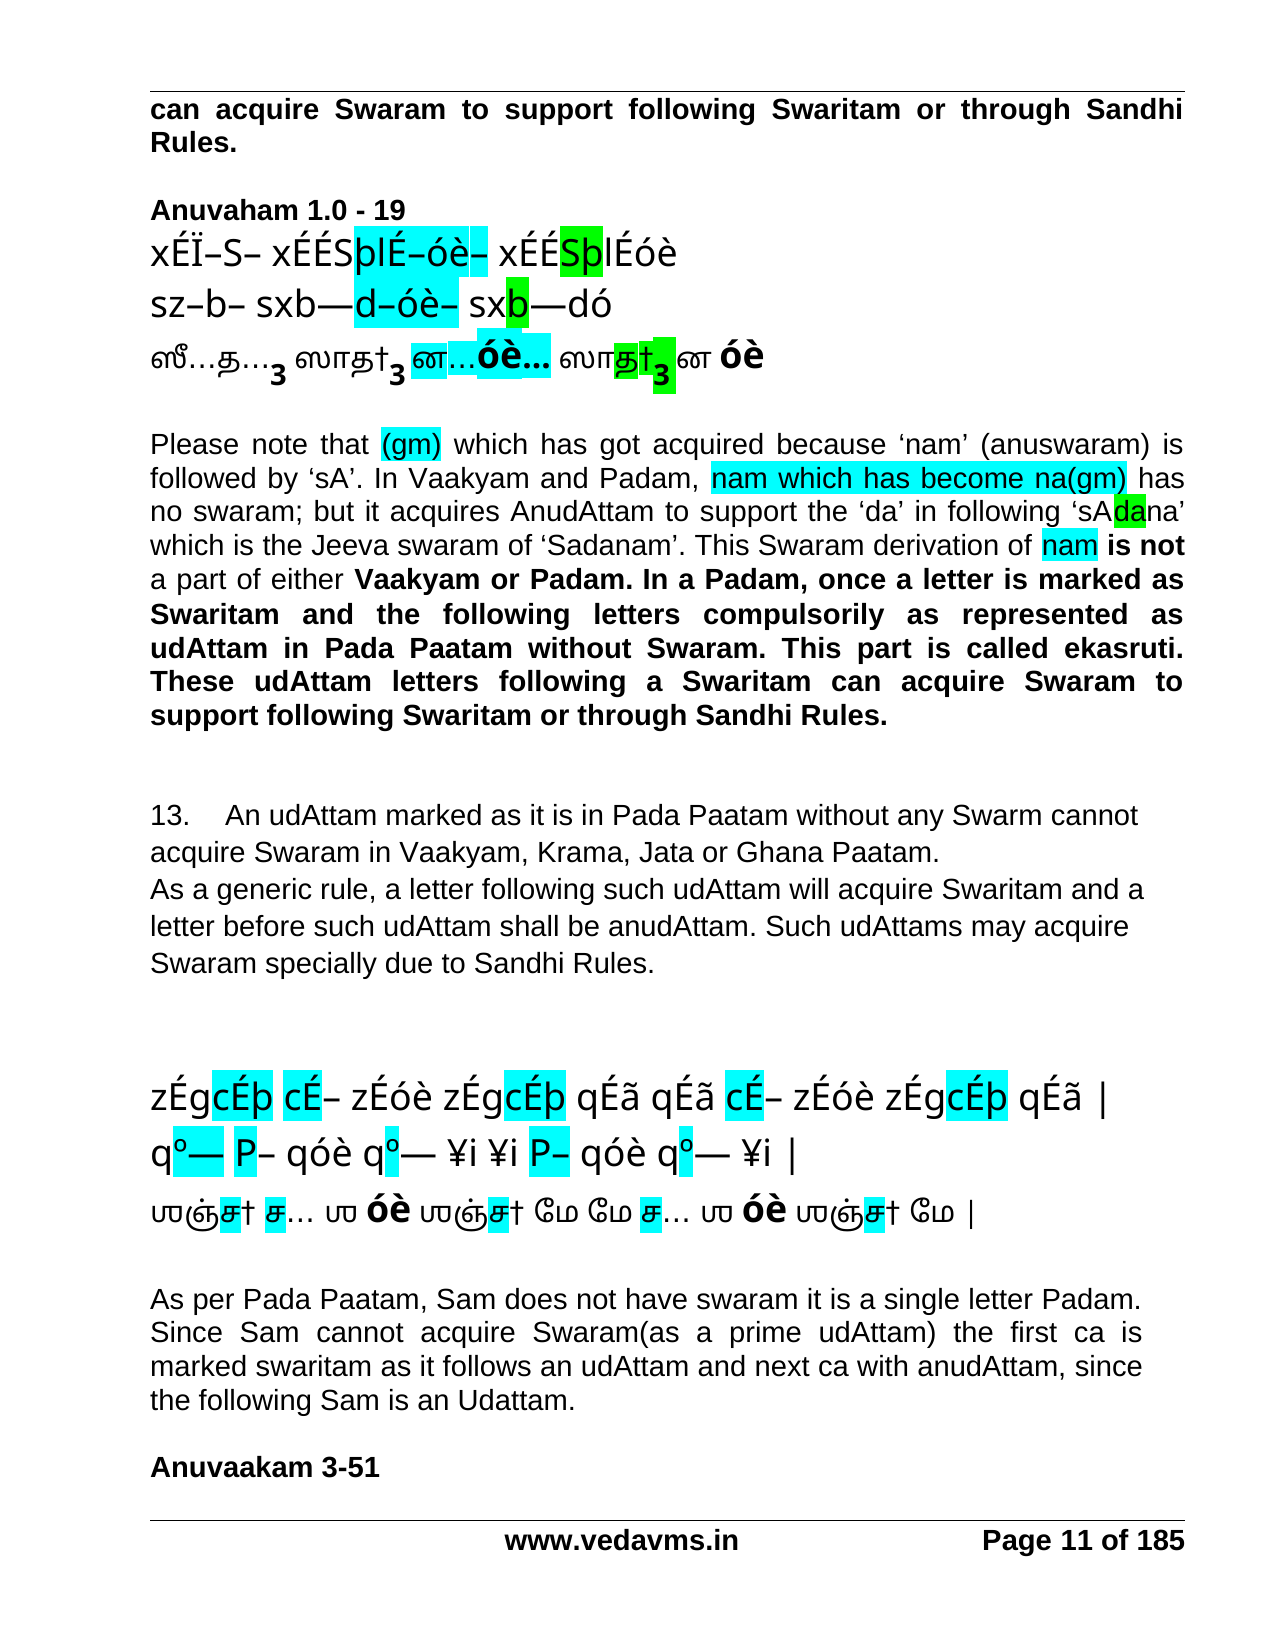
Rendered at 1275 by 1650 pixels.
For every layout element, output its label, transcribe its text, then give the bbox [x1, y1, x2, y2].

text As per Pada Paatam, Sam does not have swaram it is a single letter Padam. Since Sam cannot acquire Swaram(as a prime udAttam) the first ca is marked swaritam as it follows an udAttam and next ca with anudAttam, since the following Sam is an Udattam. [150, 1282, 1144, 1416]
text Anuvaham 1.0 - 19 xÉÏ–S– xÉÉSþlÉ–óè– xÉÉSþlÉóè sz–b– sxb—d–óè– sxb—dó ஸீ…த…3 ஸாத†3ன…óè… ஸாத†3னóè [150, 192, 1144, 394]
text ஶஞ்ச† ச… ஶóè ஶஞ்ச† மே மே ச… ஶóè ஶஞ்ச† மே | [150, 1182, 1185, 1233]
text Please note that (gm) which has got acquired because ‘nam’ (anuswaram) is followed by ‘sA’. In Vaakyam and Padam, nam which has become na(gm) has no swaram; but it acquires AnudAttam to support the ‘da’ in following ‘sAdana’ which is the Jeeva swaram of ‘Sadanam’. This Swaram derivation of nam is not a part of either Vaakyam or Padam. In a Padam, once a letter is marked as Swaritam and the following letters compulsorily as represented as udAttam in Pada Paatam without Swaram. This part is called ekasruti. These udAttam letters following a Swaritam can acquire Swaram to support following Swaritam or through Sandhi Rules. [150, 394, 1185, 731]
list An udAttam marked as it is in Pada Paatam without any Swarm cannot acquire Swaram in Vaakyam, Krama, Jata or Ghana Paatam. As a generic rule, a letter following such udAttam will acquire Swaritam and a letter before such udAttam shall be anudAttam. Such udAttams may acquire Swaram specially due to Sandhi Rules. [150, 798, 1185, 1011]
text Anuvaakam 3-51 [150, 1450, 1144, 1483]
text zÉgcÉþ cÉ– zÉóè zÉgcÉþ qÉã qÉã cÉ– zÉóè zÉgcÉþ qÉã | qº— P– qóè qº— ¥i ¥i P– qóè qº— ¥i | [150, 1070, 1185, 1177]
